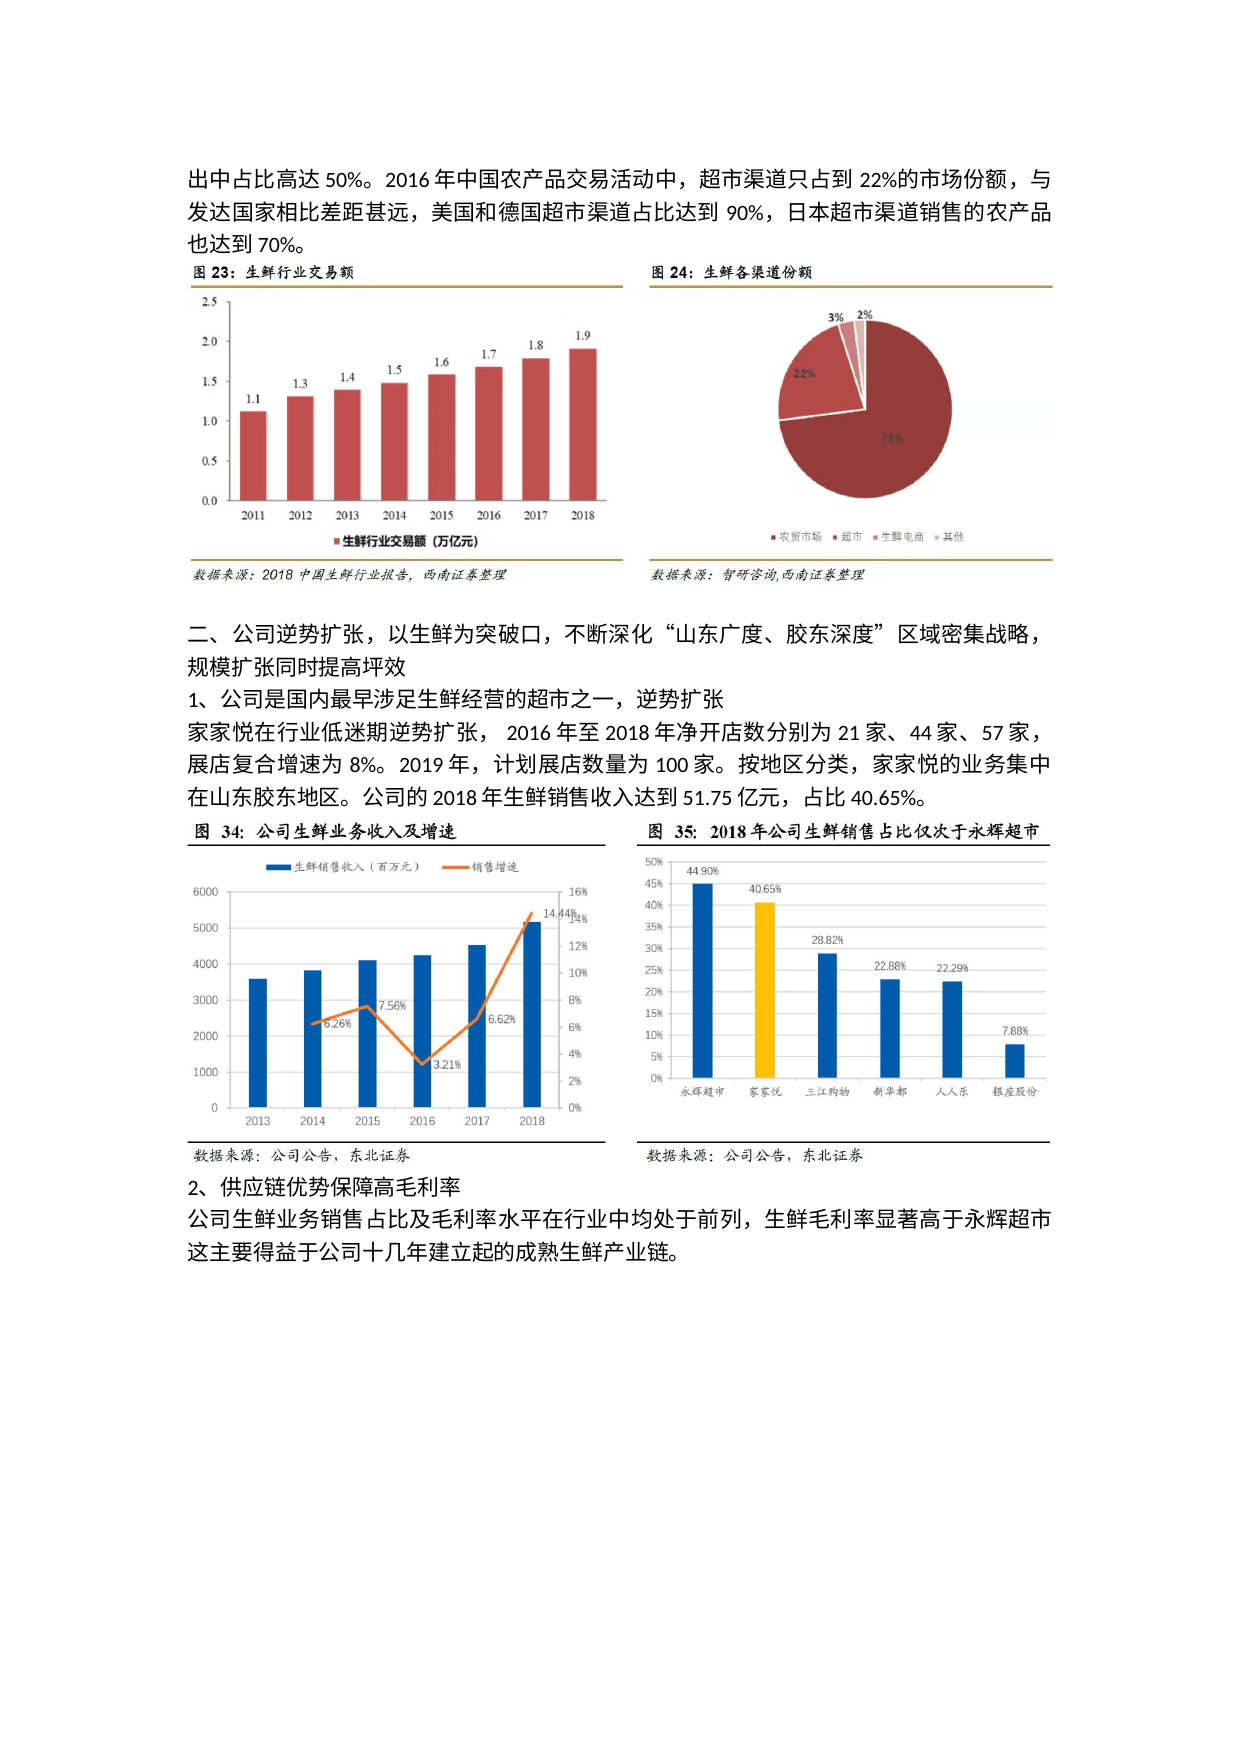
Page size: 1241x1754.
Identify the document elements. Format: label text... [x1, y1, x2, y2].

text 2、供应链优势保障高毛利率 [187, 1169, 1053, 1202]
text 二、公司逆势扩张，以生鲜为突破口，不断深化“山东广度、胶东深度”区域密集战略，规模扩张同时提高坪效 [187, 617, 1053, 682]
text 1、公司是国内最早涉足生鲜经营的超市之一，逆势扩张 [187, 682, 1053, 714]
picture [187, 812, 1053, 1164]
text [187, 162, 1053, 259]
text 公司生鲜业务销售占比及毛利率水平在行业中均处于前列，生鲜毛利率显著高于永辉超市。这主要得益于公司十几年建立起的成熟生鲜产业链。 [187, 1202, 1053, 1267]
text 家家悦在行业低迷期逆势扩张， 2016年至2018年净开店数分别为21家、44家、57家，展店复合增速为8%。2019年，计划展店数量为100家。按地区分类，家家悦的业务集中在山东胶东地区。公司的2018年生鲜销售收入达到51.75亿元，占比40.65%。 [187, 714, 1053, 812]
picture [187, 259, 1053, 590]
